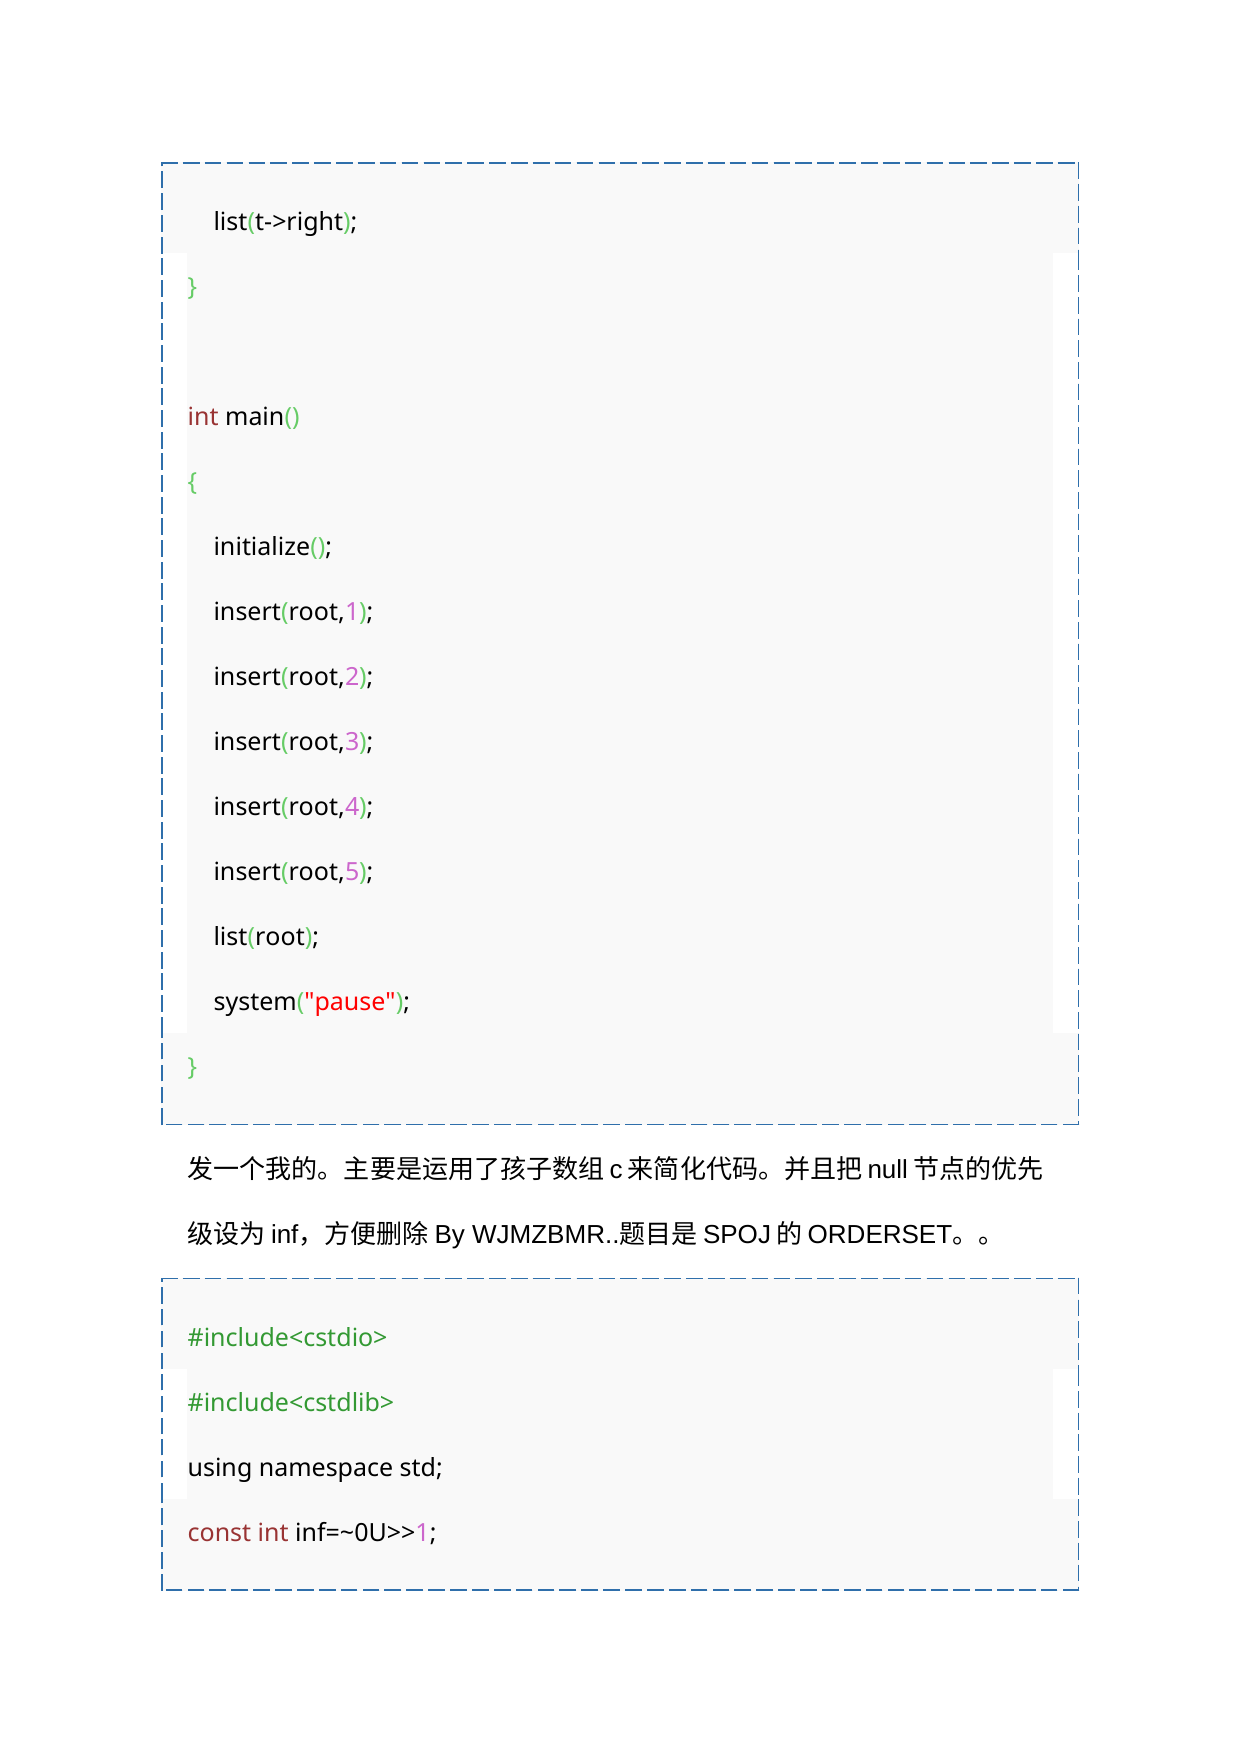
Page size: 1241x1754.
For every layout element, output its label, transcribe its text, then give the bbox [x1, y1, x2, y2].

text #include<cstdio> [161, 1278, 1079, 1369]
text #include<cstdlib> [187, 1369, 1053, 1434]
text using namespace std; [187, 1434, 1053, 1473]
text int main() [187, 383, 1053, 448]
text list(root); [187, 903, 1053, 968]
text 发一个我的。主要是运用了孩子数组c来简化代码。并且把null节点的优先级设为inf，方便删除 By WJMZBMR..题目是SPOJ的ORDERSET。。 [187, 1135, 1053, 1265]
text } [161, 1007, 1079, 1125]
text list(t->right); [161, 162, 1079, 253]
text insert(root,1); [187, 578, 1053, 643]
text insert(root,5); [187, 838, 1053, 903]
text const int inf=~0U>>1; [161, 1473, 1079, 1591]
text initialize(); [187, 513, 1053, 578]
text system("pause"); [187, 968, 1053, 1007]
text insert(root,4); [187, 773, 1053, 838]
text { [187, 448, 1053, 513]
text } [187, 253, 1053, 318]
text insert(root,3); [187, 708, 1053, 773]
text insert(root,2); [187, 643, 1053, 708]
